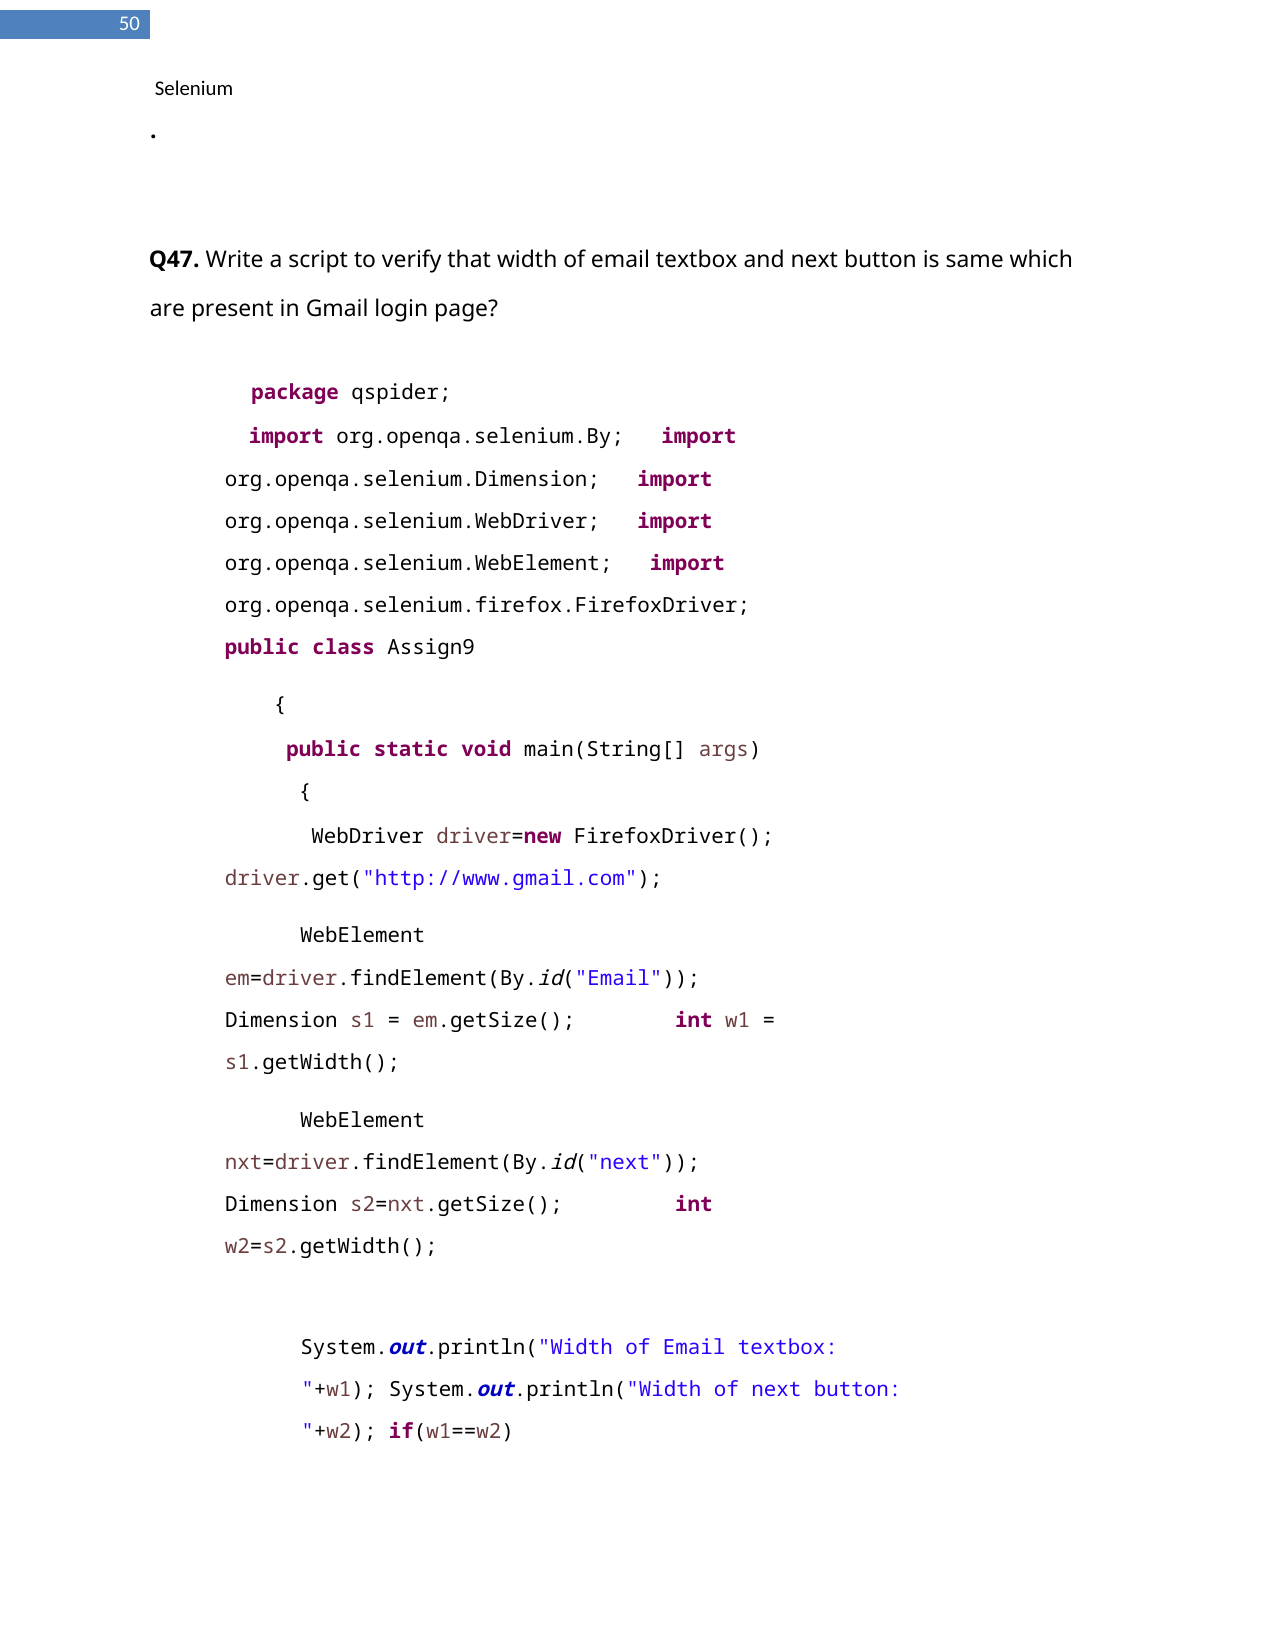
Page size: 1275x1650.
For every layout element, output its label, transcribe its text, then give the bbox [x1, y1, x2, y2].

text System.out.println("Width of Email textbox: "+w1); System.out.println("Width of next button: "+w2); if(w1==w2) [300, 1332, 925, 1445]
text { [223, 777, 1125, 805]
text Q47. Write a script to verify that width of email textbox and next button is same which are present in Gmail login page? [148, 243, 1104, 323]
text package qspider; [223, 377, 1125, 406]
text WebElement em=driver.findElement(By.id("Email")); Dimension s1 = em.getSize(); int w1 = s1.getWidth(); [223, 920, 822, 1076]
text public static void main(String[] args) [223, 734, 1127, 762]
text import org.openqa.selenium.By; import org.openqa.selenium.Dimension; import org.openqa.selenium.WebDriver; import org.openqa.selenium.WebElement; import org.openqa.selenium.firefox.FirefoxDriver; public class Assign9 [223, 422, 769, 660]
text { [223, 689, 1125, 718]
text WebDriver driver=new FirefoxDriver(); driver.get("http://www.gmail.com"); [223, 821, 1091, 891]
text WebElement nxt=driver.findElement(By.id("next")); Dimension s2=nxt.getSize(); int w2=s2.getWidth(); [223, 1105, 822, 1260]
